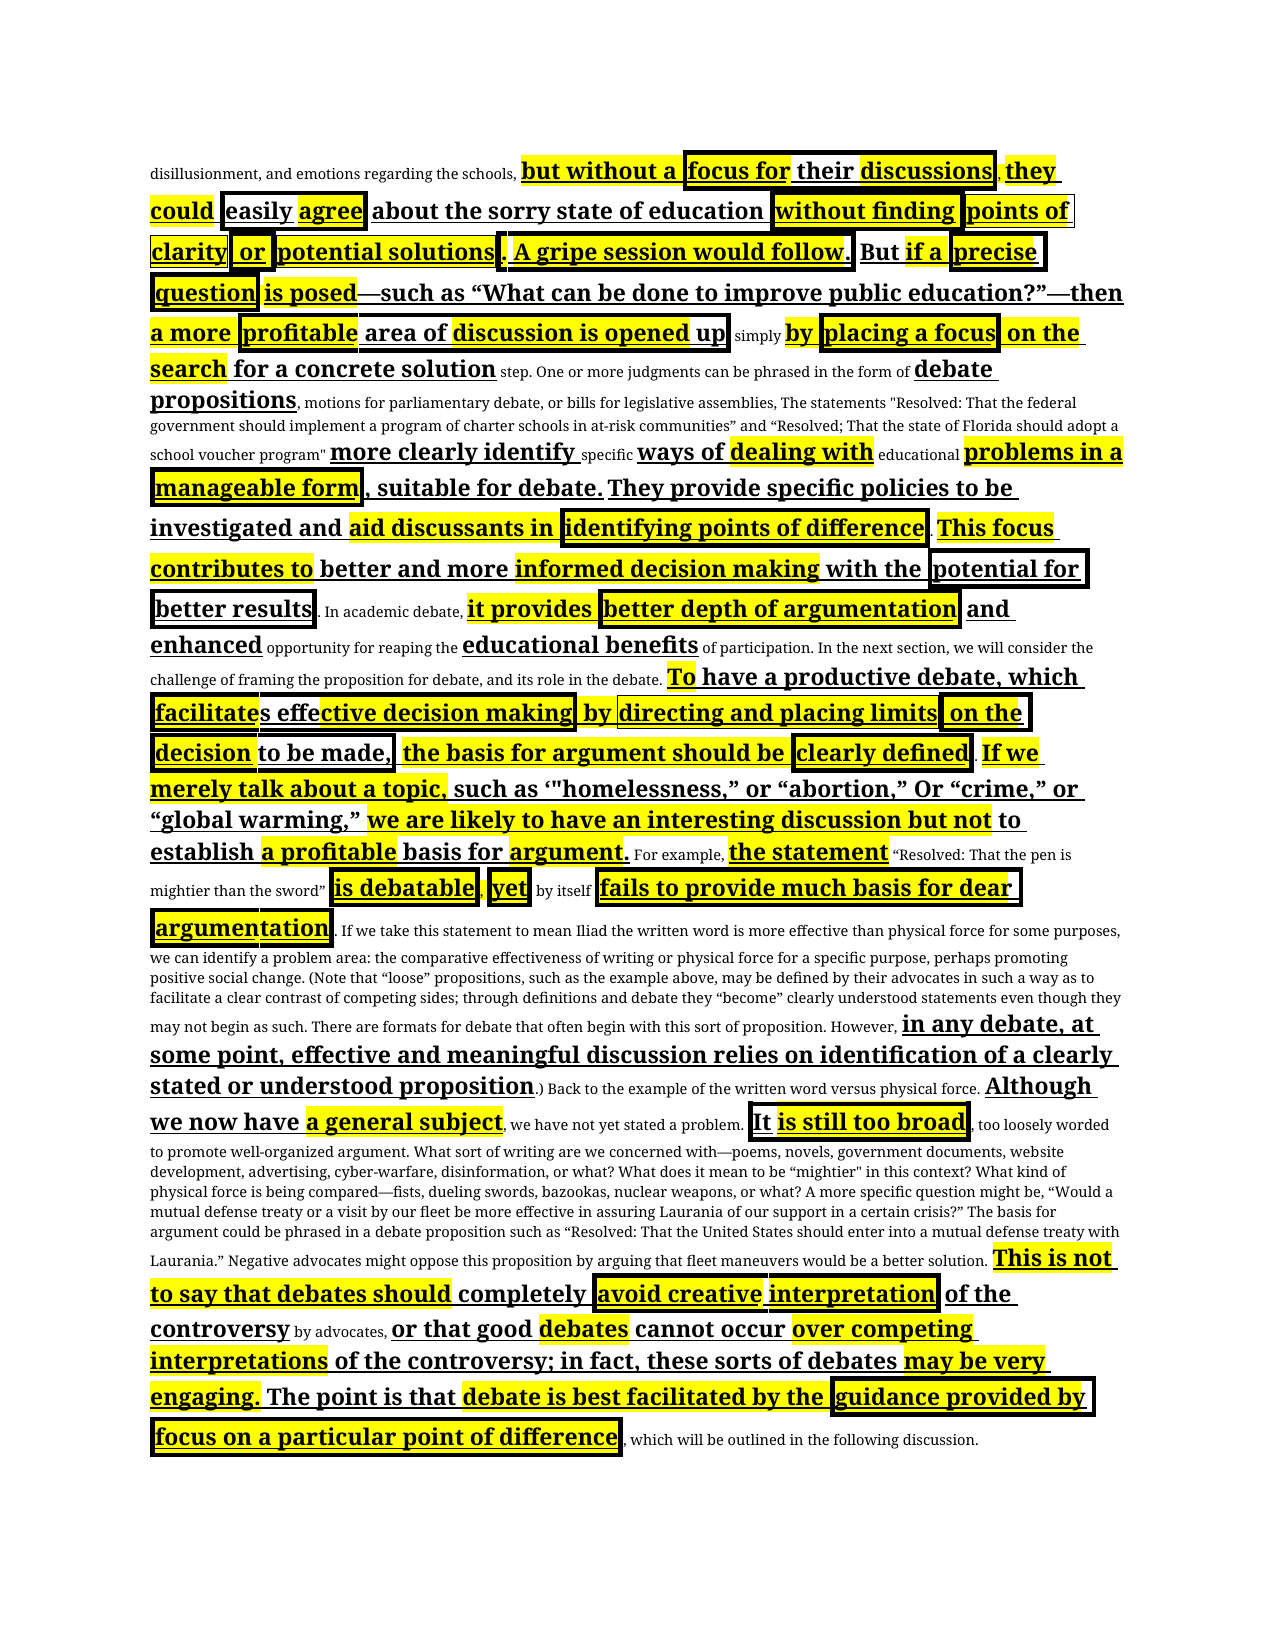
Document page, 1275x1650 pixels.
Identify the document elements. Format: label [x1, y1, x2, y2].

text [150, 150, 1125, 1457]
